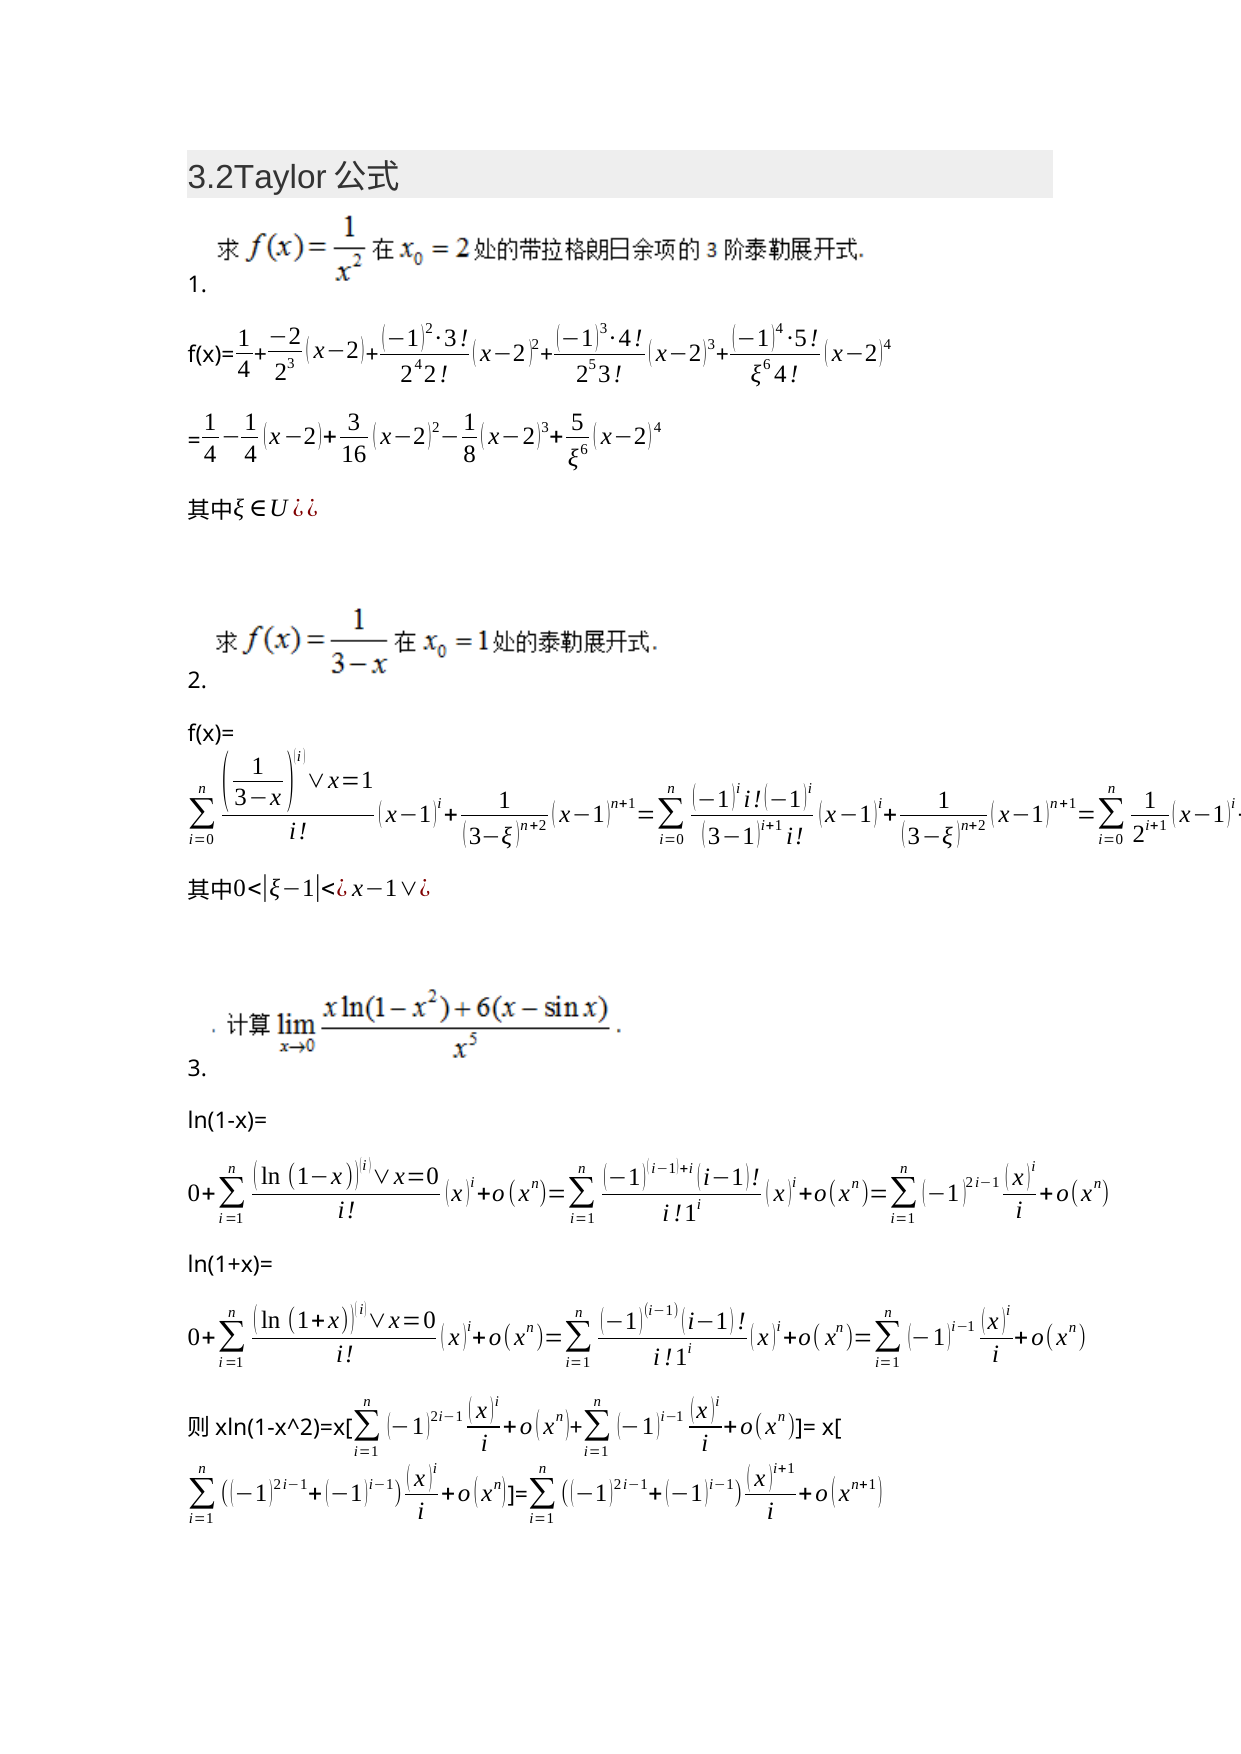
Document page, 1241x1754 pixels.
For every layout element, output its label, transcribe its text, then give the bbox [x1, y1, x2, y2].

text 其中 [187, 872, 1053, 905]
picture [212, 598, 685, 689]
text ln(1-x)= [187, 1104, 1053, 1135]
text f(x)=++++ [187, 319, 1053, 388]
text = [187, 409, 1053, 471]
text 则xln(1-x^2)=x[+]= x[]= [187, 1392, 1053, 1528]
text 3.2Taylor公式 [187, 150, 1053, 198]
picture [212, 213, 904, 292]
text ln(1+x)= [187, 1248, 1053, 1279]
text f(x)= [187, 717, 1053, 851]
text 其中 [187, 492, 1053, 525]
picture [212, 977, 674, 1077]
